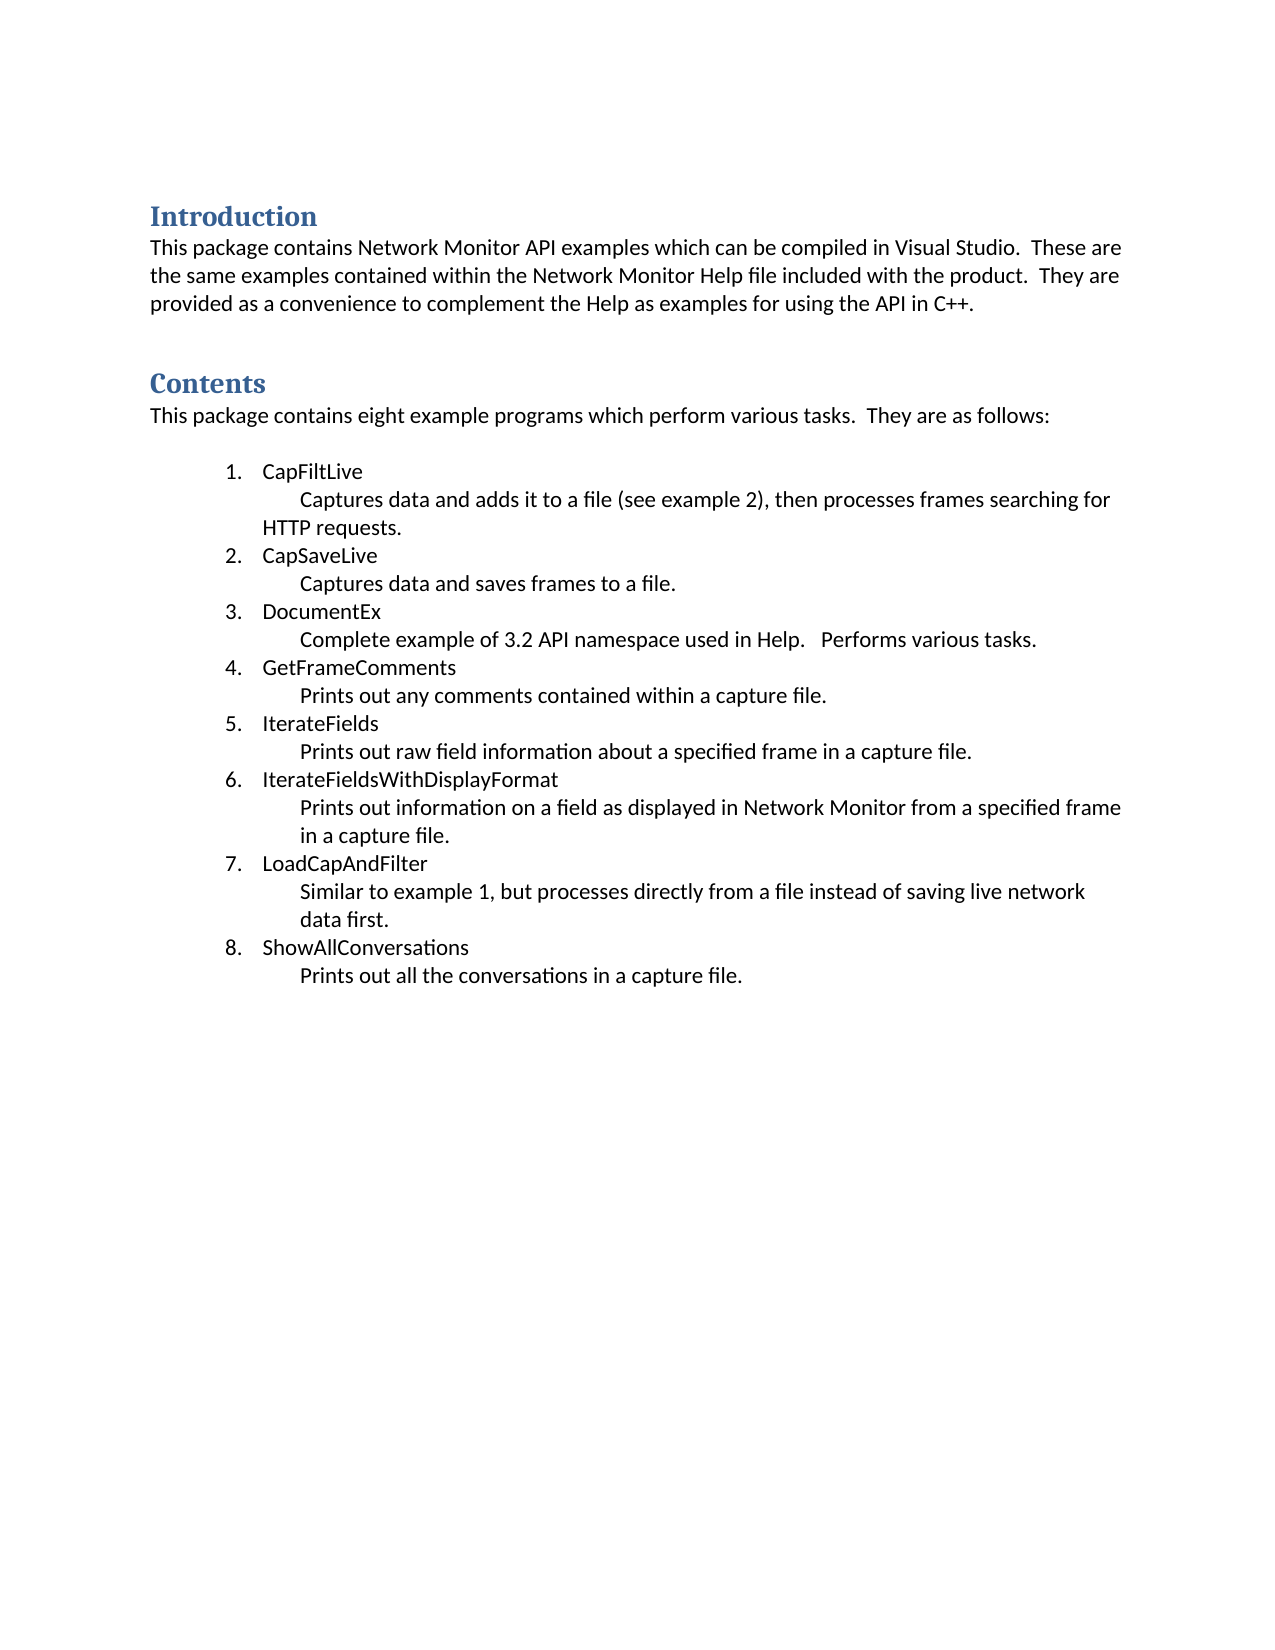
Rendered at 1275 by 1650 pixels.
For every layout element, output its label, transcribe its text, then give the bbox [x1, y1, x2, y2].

list DocumentEx Complete example of 3.2 API namespace used in Help. Performs various tasks. [225, 597, 1125, 653]
list IterateFields Prints out raw field information about a specified frame in a capture file. [225, 709, 1125, 765]
subtitle Contents [150, 368, 1125, 401]
list GetFrameComments Prints out any comments contained within a capture file. [225, 653, 1125, 709]
text This package contains Network Monitor API examples which can be compiled in Visual Studio. These are the same examples contained within the Network Monitor Help file included with the product. They are provided as a convenience to complement the Help as examples for using the API in C++. [150, 233, 1125, 318]
list CapFiltLive Captures data and adds it to a file (see example 2), then processes frames searching for HTTP requests. [225, 457, 1125, 541]
list ShowAllConversations Prints out all the conversations in a capture file. [225, 933, 1125, 989]
subtitle Introduction [150, 200, 1125, 233]
text This package contains eight example programs which perform various tasks. They are as follows: [150, 401, 1125, 429]
list LoadCapAndFilter Similar to example 1, but processes directly from a file instead of saving live network data first. [225, 849, 1125, 933]
list CapSaveLive Captures data and saves frames to a file. [225, 541, 1125, 597]
list IterateFieldsWithDisplayFormat Prints out information on a field as displayed in Network Monitor from a specified frame in a capture file. [225, 765, 1125, 849]
